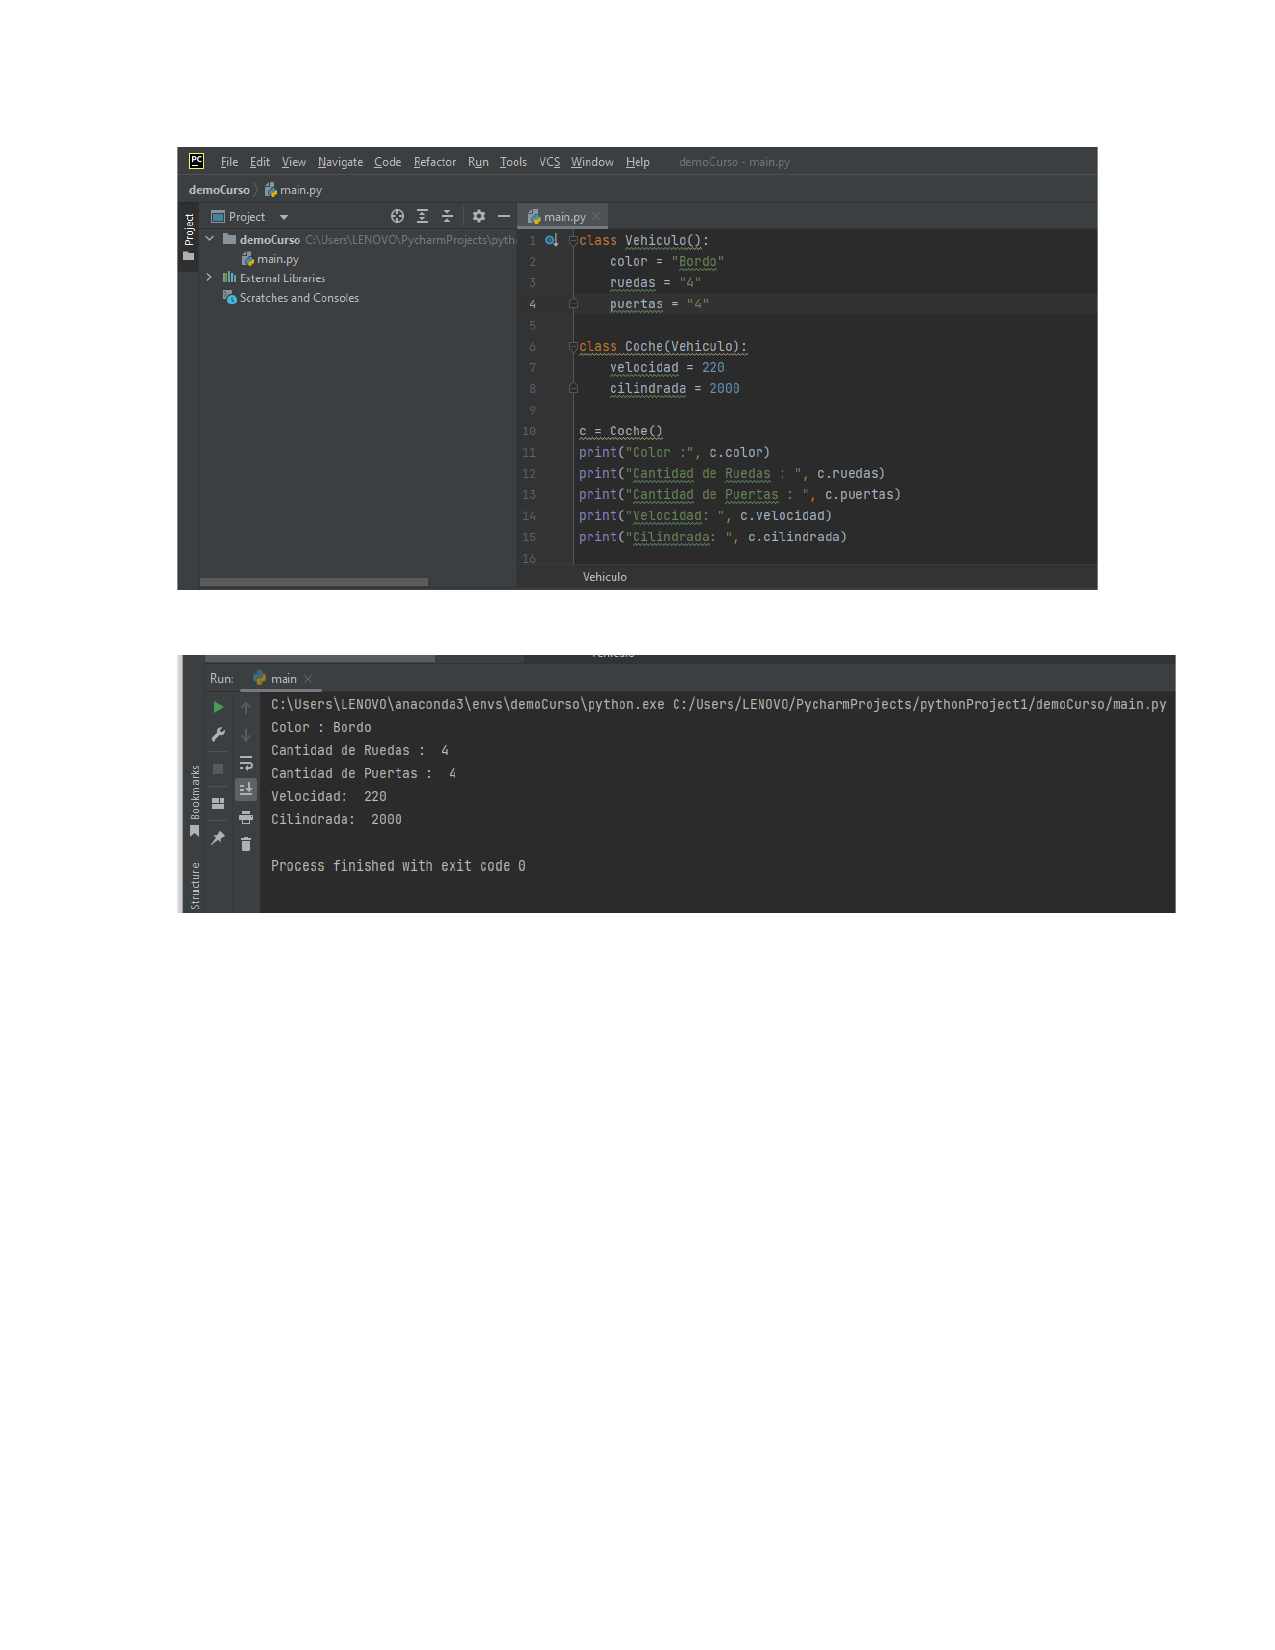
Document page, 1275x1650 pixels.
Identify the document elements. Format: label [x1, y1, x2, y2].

picture [177, 655, 1176, 913]
picture [177, 147, 1098, 590]
